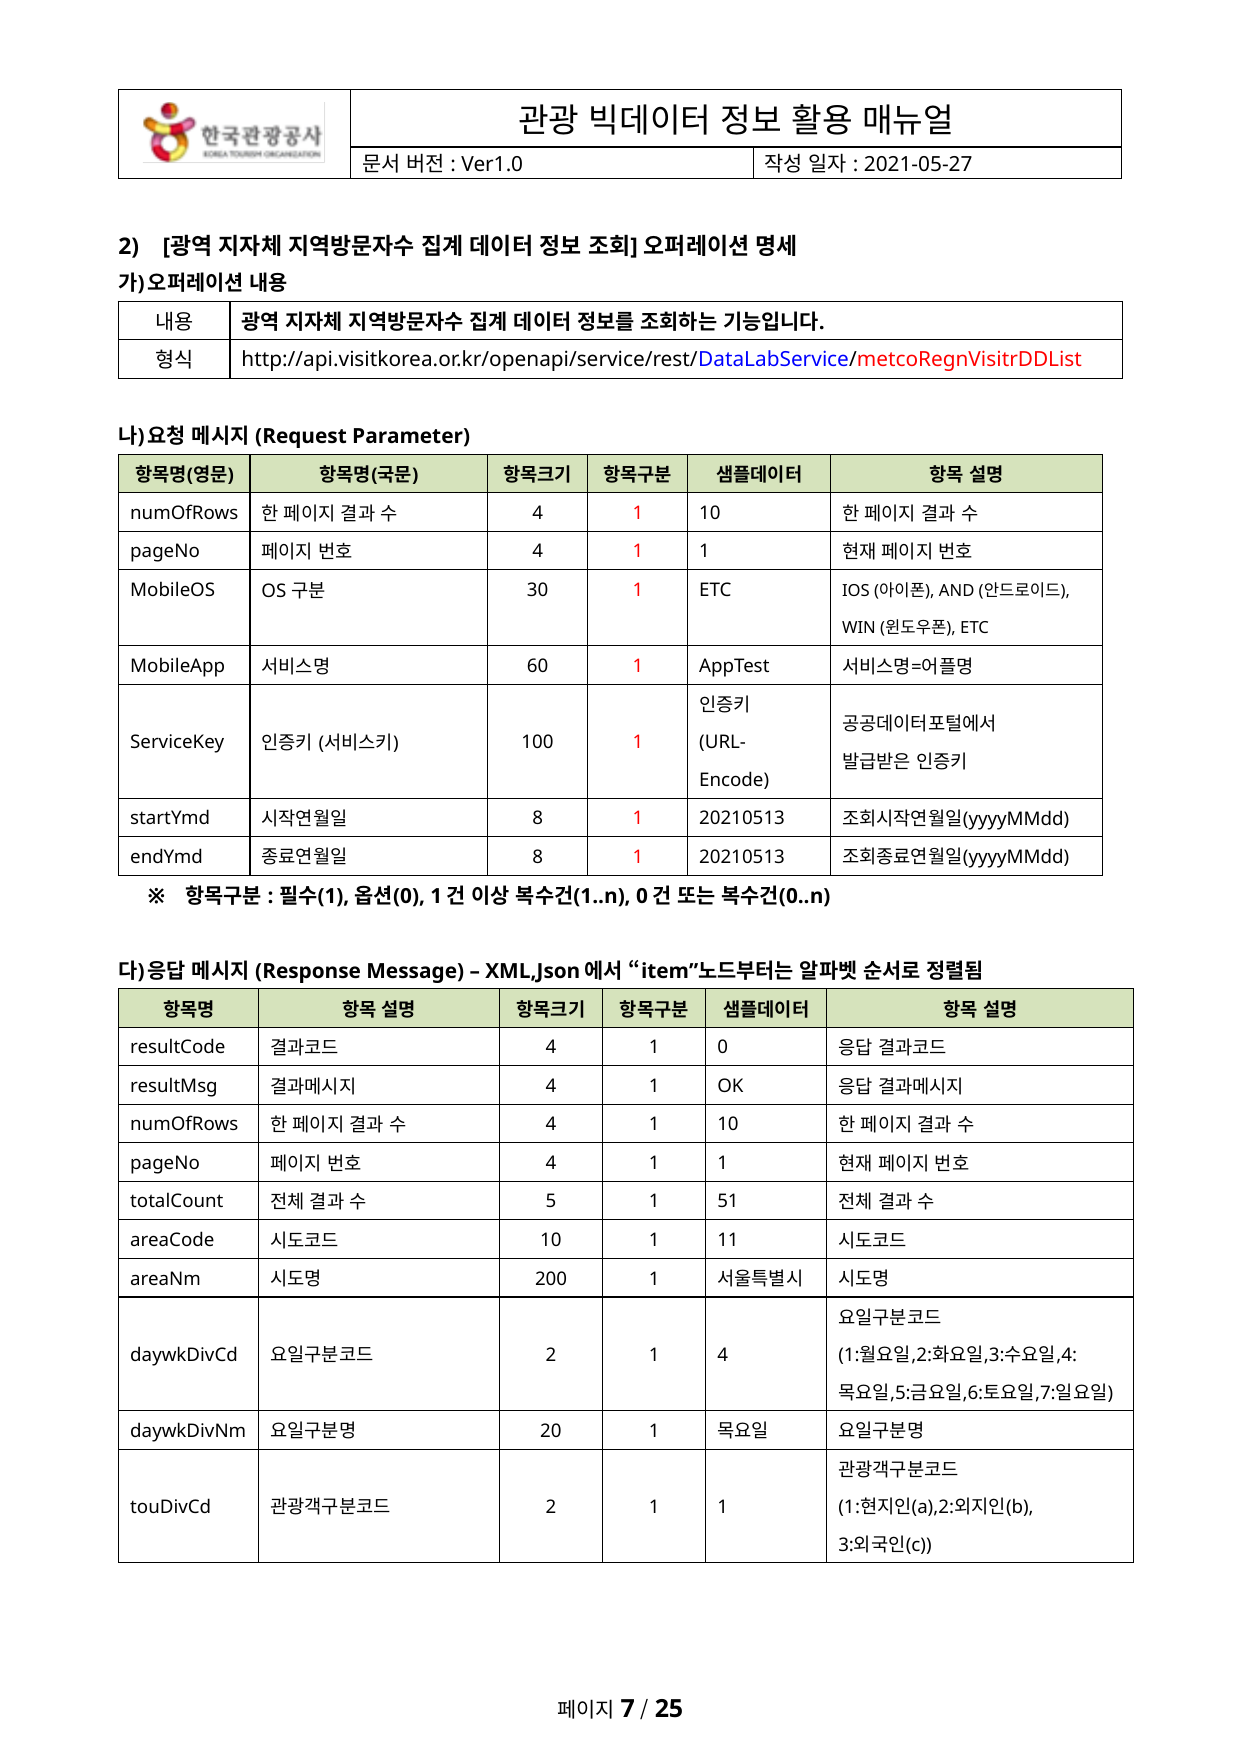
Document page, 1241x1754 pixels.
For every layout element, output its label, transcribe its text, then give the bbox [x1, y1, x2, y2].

table_cell 4 [500, 1028, 602, 1065]
table_cell 0 [706, 1028, 826, 1065]
table_cell MobileOS [119, 570, 249, 645]
table_cell 1 [603, 1220, 705, 1258]
table_cell endYmd [119, 837, 249, 874]
table_cell 11 [706, 1220, 826, 1258]
table_cell 현재 페이지 번호 [831, 532, 1102, 569]
table_cell 10 [688, 493, 830, 531]
table_header 내용 [119, 302, 229, 339]
table_header 항목구분 [588, 455, 687, 492]
table_cell 공공데이터포털에서 발급받은 인증키 [831, 685, 1102, 797]
table_cell 한 페이지 결과 수 [827, 1105, 1133, 1142]
table_cell 응답 결과메시지 [827, 1066, 1133, 1104]
table_cell 인증키 (URL- Encode) [688, 685, 830, 797]
table_cell 전체 결과 수 [827, 1182, 1133, 1219]
table_cell 20 [500, 1411, 602, 1448]
table_cell pageNo [119, 1143, 258, 1181]
table_cell 관광객구분코드 (1 :현지인(a),2:외지인(b), 3:외국인(c)) [827, 1450, 1133, 1562]
table_cell IOS (아이폰), AND (안드로이드), WIN (윈도우폰), ETC [831, 570, 1102, 645]
table_cell numOfRows [119, 1105, 258, 1142]
table_cell OS 구분 [251, 570, 487, 645]
table_cell 서비스명 [251, 646, 487, 684]
table_cell 8 [488, 837, 587, 874]
table_cell areaCode [119, 1220, 258, 1258]
table_cell ServiceKey [119, 685, 249, 797]
table_cell 페이지 번호 [259, 1143, 499, 1181]
table_cell pageNo [119, 532, 249, 569]
table_cell 서울특별시 [706, 1259, 826, 1296]
table_cell 1 [603, 1028, 705, 1065]
table_cell 4 [706, 1298, 826, 1410]
table_cell 종료연월일 [251, 837, 487, 874]
table_cell 현재 페이지 번호 [827, 1143, 1133, 1181]
table_cell 1 [603, 1066, 705, 1104]
table_cell 인증키 (서비스키) [251, 685, 487, 797]
table_cell 20210513 [688, 799, 830, 836]
table_cell 1 [603, 1411, 705, 1448]
table_cell 서비스명=어플명 [831, 646, 1102, 684]
table_header 항목명 [119, 989, 258, 1027]
table_cell 1 [603, 1105, 705, 1142]
table_cell daywkDivNm [119, 1411, 258, 1448]
table_cell resultMsg [119, 1066, 258, 1104]
table_cell 한 페이지 결과 수 [831, 493, 1102, 531]
table_cell 요일구분코드 (1:월요일,2:화요일,3:수요일,4:목요일,5:금요일,6:토요일,7:일요일) [827, 1298, 1133, 1410]
table_cell 1 [588, 799, 687, 836]
table_cell AppTest [688, 646, 830, 684]
table_cell 조회시작연월일(yyyyMMdd) [831, 799, 1102, 836]
table_cell 1 [588, 646, 687, 684]
table_cell startYmd [119, 799, 249, 836]
table_cell OK [706, 1066, 826, 1104]
table_cell touDivCd [119, 1450, 258, 1562]
table_cell 20210513 [688, 837, 830, 874]
picture [142, 102, 327, 165]
table_cell 전체 결과 수 [259, 1182, 499, 1219]
list 응답 메시지 (Response Message) – XML,Json에서 “item”노드부터는 알파벳 순서로 정렬됨 [118, 951, 1122, 988]
table_cell 1 [603, 1143, 705, 1181]
table_cell 목요일 [706, 1411, 826, 1448]
table_cell 요일구분명 [827, 1411, 1133, 1448]
table_cell 4 [488, 532, 587, 569]
table_cell 4 [500, 1105, 602, 1142]
table_cell 4 [488, 493, 587, 531]
table_cell 한 페이지 결과 수 [259, 1105, 499, 1142]
table_cell 한 페이지 결과 수 [251, 493, 487, 531]
table_cell 결과코드 [259, 1028, 499, 1065]
table_cell 관광객구분코드 [259, 1450, 499, 1562]
table_header 항목구분 [603, 989, 705, 1027]
list 항목구분 : 필수(1), 옵션(0), 1건 이상 복수건(1..n), 0건 또는 복수건(0..n) [147, 876, 1122, 913]
table_header 항목 설명 [259, 989, 499, 1027]
table_cell 10 [706, 1105, 826, 1142]
table_header 샘플데이터 [706, 989, 826, 1027]
table_header 항목명(영문) [119, 455, 249, 492]
table_header 항목크기 [488, 455, 587, 492]
table_cell 1 [588, 570, 687, 645]
list 오퍼레이션 내용 [118, 263, 1122, 301]
table_cell 시도명 [259, 1259, 499, 1296]
table_cell 4 [500, 1143, 602, 1181]
table_cell numOfRows [119, 493, 249, 531]
table_cell 시작연월일 [251, 799, 487, 836]
table_cell 1 [603, 1182, 705, 1219]
table_cell totalCount [119, 1182, 258, 1219]
table_cell 5 [500, 1182, 602, 1219]
table_cell 60 [488, 646, 587, 684]
table_cell resultCode [119, 1028, 258, 1065]
table_cell daywkDivCd [119, 1298, 258, 1410]
table_cell 1 [588, 837, 687, 874]
table_header 샘플데이터 [688, 455, 830, 492]
list 요청 메시지 (Request Parameter) [118, 416, 1122, 454]
table_cell 4 [500, 1066, 602, 1104]
table_cell MobileApp [119, 646, 249, 684]
table_header 항목크기 [500, 989, 602, 1027]
table_cell 1 [706, 1450, 826, 1562]
table_cell 2 [500, 1450, 602, 1562]
table_header 항목명(국문) [251, 455, 487, 492]
table_cell 형식 [119, 340, 229, 378]
table_cell 요일구분코드 [259, 1298, 499, 1410]
table_cell 200 [500, 1259, 602, 1296]
table_cell 페이지 번호 [251, 532, 487, 569]
subtitle [광역 지자체 지역방문자수 집계 데이터 정보 조회] 오퍼레이션 명세 [118, 226, 1122, 263]
table_cell 1 [688, 532, 830, 569]
table_cell 1 [588, 493, 687, 531]
table_cell 1 [603, 1450, 705, 1562]
table_cell 1 [588, 532, 687, 569]
table_header 항목 설명 [831, 455, 1102, 492]
table_cell 10 [500, 1220, 602, 1258]
table_cell 1 [603, 1298, 705, 1410]
table_cell 요일구분명 [259, 1411, 499, 1448]
table_header 항목 설명 [827, 989, 1133, 1027]
table_cell 51 [706, 1182, 826, 1219]
table_cell 2 [500, 1298, 602, 1410]
table_header 광역 지자체 지역방문자수 집계 데이터 정보를 조회하는 기능입니다. [231, 302, 1122, 339]
table_cell 8 [488, 799, 587, 836]
table_cell 시도코드 [259, 1220, 499, 1258]
table_cell 1 [603, 1259, 705, 1296]
table_cell 100 [488, 685, 587, 797]
table_cell 1 [706, 1143, 826, 1181]
table_cell 시도명 [827, 1259, 1133, 1296]
table_cell http://api.visitkorea.or.kr/openapi/service/rest/DataLabService/metcoRegnVisitrDDList [231, 340, 1122, 378]
table_cell 결과메시지 [259, 1066, 499, 1104]
table_cell ETC [688, 570, 830, 645]
table_cell 30 [488, 570, 587, 645]
table_cell 응답 결과코드 [827, 1028, 1133, 1065]
table_cell 조회종료연월일(yyyyMMdd) [831, 837, 1102, 874]
table_cell 시도코드 [827, 1220, 1133, 1258]
table_cell areaNm [119, 1259, 258, 1296]
table_cell 1 [588, 685, 687, 797]
